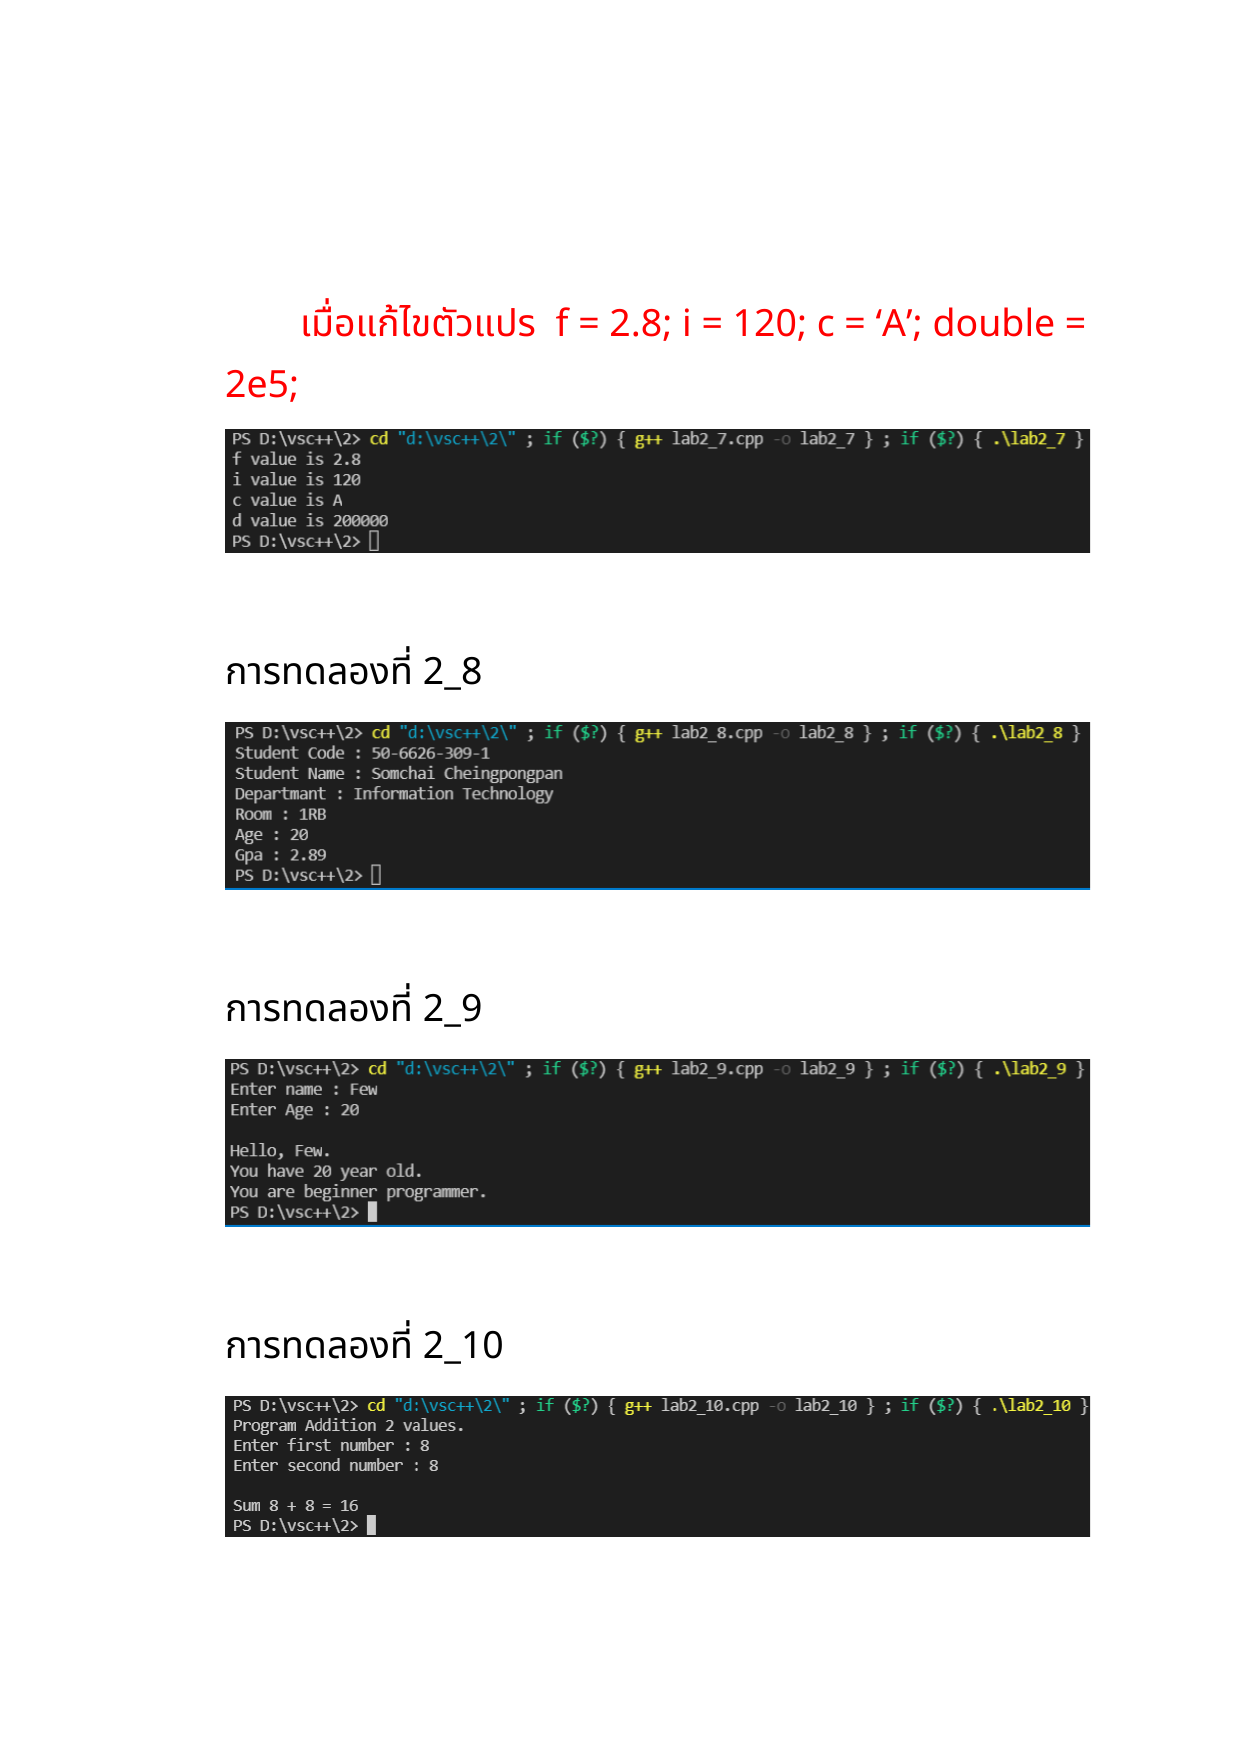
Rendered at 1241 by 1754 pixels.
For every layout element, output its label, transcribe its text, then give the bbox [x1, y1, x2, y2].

picture [225, 1396, 1091, 1537]
picture [225, 1059, 1091, 1227]
picture [225, 722, 1091, 890]
text การทดลองที่ 2_8 [225, 644, 1090, 702]
text เมื่อแก้ไขตัวแปร f = 2.8; i = 120; c = ‘A’; double = 2e5; [225, 297, 1090, 409]
picture [225, 429, 1091, 553]
text การทดลองที่ 2_9 [225, 981, 1090, 1038]
text การทดลองที่ 2_10 [225, 1319, 1090, 1376]
